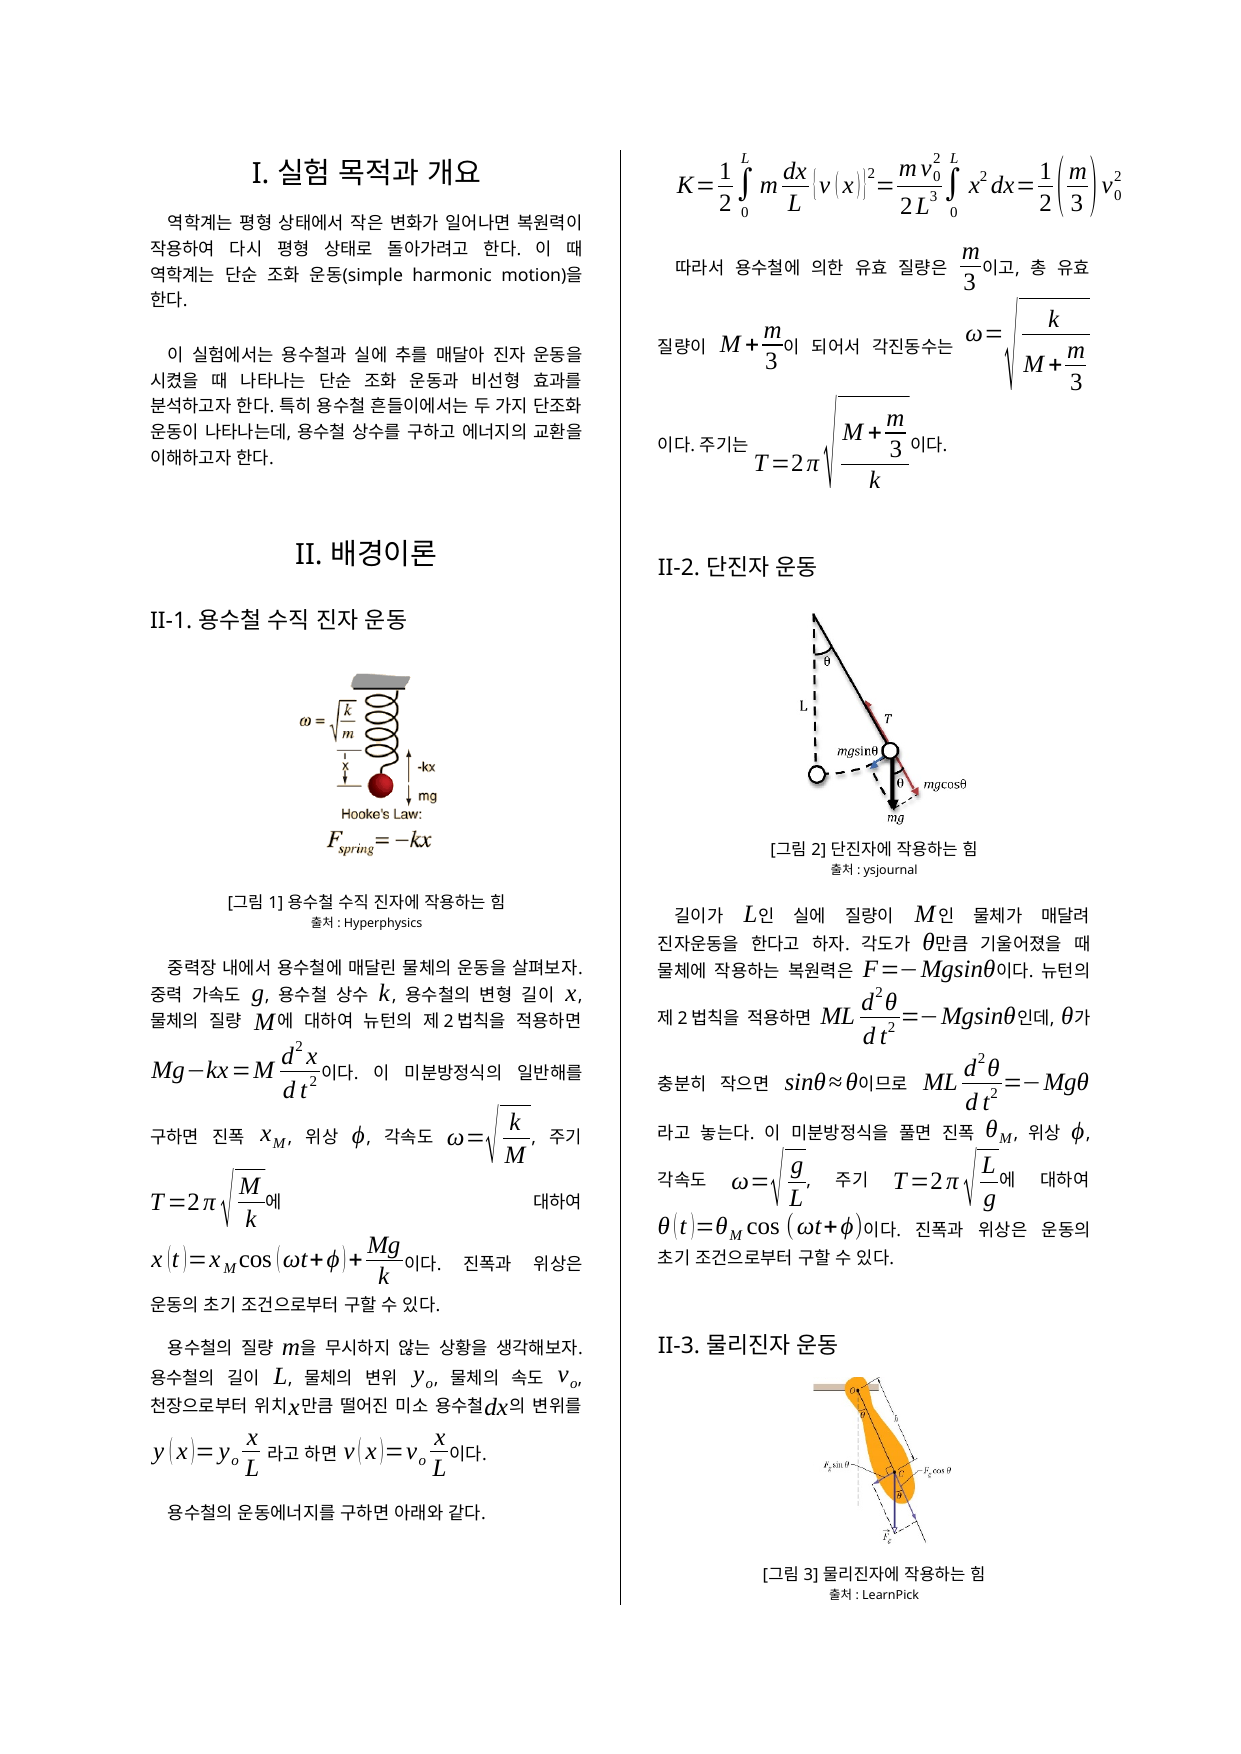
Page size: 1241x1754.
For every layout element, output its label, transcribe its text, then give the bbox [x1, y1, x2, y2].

text 용수철의 운동에너지를 구하면 아래와 같다. [150, 1499, 583, 1525]
text 출처 : Hyperphysics [150, 913, 583, 931]
picture [813, 1377, 952, 1545]
text II-3. 물리진자 운동 [658, 1327, 1090, 1361]
text 중력장 내에서 용수철에 매달린 물체의 운동을 살펴보자. 중력 가속도 , 용수철 상수 , 용수철의 변형 길이 , 물체의 질량 에 대하여 뉴턴의 제2법칙을 적용하면 이다. 이 미분방정식의 일반해를 구하면 진폭 , 위상 , 각속도 , 주기 에 대하여 이다. 진폭과 위상은 운동의 초기 조건으로부터 구할 수 있다. [150, 954, 583, 1316]
picture [791, 611, 974, 836]
text II-1. 용수철 수직 진자 운동 [150, 602, 583, 636]
text II. 배경이론 [150, 531, 583, 573]
text 역학계는 평형 상태에서 작은 변화가 일어나면 복원력이 작용하여 다시 평형 상태로 돌아가려고 한다. 이 때 역학계는 단순 조화 운동(simple harmonic motion)을 한다. [150, 209, 583, 312]
text 따라서 용수철에 의한 유효 질량은 이고, 총 유효 질량이 이 되어서 각진동수는 이다. 주기는 이다. [658, 237, 1090, 493]
text 출처 : LearnPick [658, 1585, 1090, 1603]
text I. 실험 목적과 개요 [150, 150, 583, 192]
text 용수철의 질량 을 무시하지 않는 상황을 생각해보자. 용수철의 길이 , 물체의 변위 , 물체의 속도 , 천장으로부터 위치만큼 떨어진 미소 용수철의 변위를 라고 하면 이다. [150, 1333, 583, 1483]
text [그림 1] 용수철 수직 진자에 작용하는 힘 [150, 889, 583, 913]
text [그림 3] 물리진자에 작용하는 힘 [658, 1561, 1090, 1585]
text 출처 : ysjournal [658, 860, 1090, 878]
text 길이가 인 실에 질량이 인 물체가 매달려 진자운동을 한다고 하자. 각도가 만큼 기울어졌을 때 물체에 작용하는 복원력은 이다. 뉴턴의 제2법칙을 적용하면 인데, 가 충분히 작으면 이므로 라고 놓는다. 이 미분방정식을 풀면 진폭 , 위상 , 각속도 , 주기 에 대하여 이다. 진폭과 위상은 운동의 초기 조건으로부터 구할 수 있다. [658, 901, 1090, 1270]
text II-2. 단진자 운동 [658, 549, 1090, 583]
text [그림 2] 단진자에 작용하는 힘 [658, 836, 1090, 860]
picture [292, 664, 441, 860]
text 이 실험에서는 용수철과 실에 추를 매달아 진자 운동을 시켰을 때 나타나는 단순 조화 운동과 비선형 효과를 분석하고자 한다. 특히 용수철 흔들이에서는 두 가지 단조화 운동이 나타나는데, 용수철 상수를 구하고 에너지의 교환을 이해하고자 한다. [150, 341, 583, 469]
